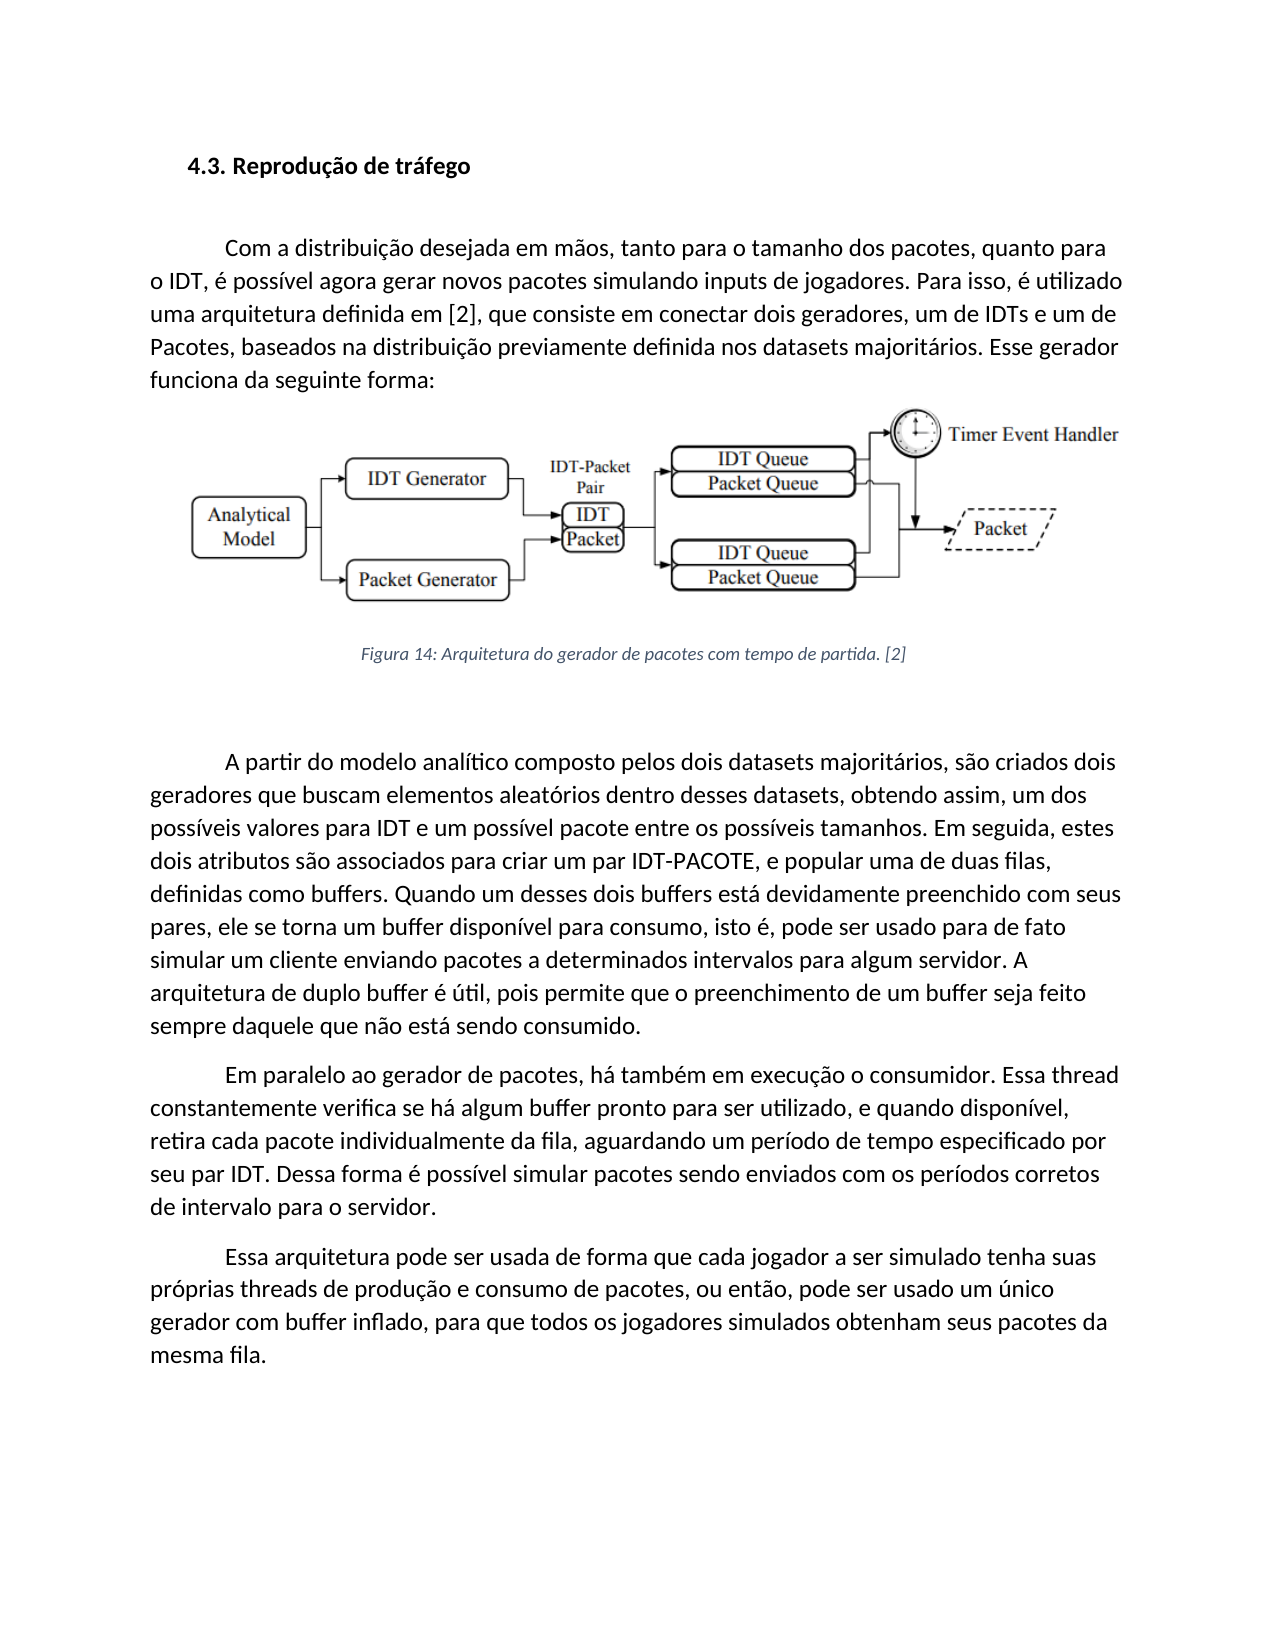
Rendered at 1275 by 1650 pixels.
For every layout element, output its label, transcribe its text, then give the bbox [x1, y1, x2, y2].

text A partir do modelo analítico composto pelos dois datasets majoritários, são criados dois geradores que buscam elementos aleatórios dentro desses datasets, obtendo assim, um dos possíveis valores para IDT e um possível pacote entre os possíveis tamanhos. Em seguida, estes dois atributos são associados para criar um par IDT-PACOTE, e popular uma de duas filas, definidas como buffers. Quando um desses dois buffers está devidamente preenchido com seus pares, ele se torna um buffer disponível para consumo, isto é, pode ser usado para de fato simular um cliente enviando pacotes a determinados intervalos para algum servidor. A arquitetura de duplo buffer é útil, pois permite que o preenchimento de um buffer seja feito sempre daquele que não está sendo consumido. [150, 746, 1125, 1040]
text Em paralelo ao gerador de pacotes, há também em execução o consumidor. Essa thread constantemente verifica se há algum buffer pronto para ser utilizado, e quando disponível, retira cada pacote individualmente da fila, aguardando um período de tempo especificado por seu par IDT. Dessa forma é possível simular pacotes sendo enviados com os períodos corretos de intervalo para o servidor. [150, 1059, 1125, 1222]
list Reprodução de tráfego [187, 150, 1125, 181]
picture [150, 399, 1125, 643]
text Com a distribuição desejada em mãos, tanto para o tamanho dos pacotes, quanto para o IDT, é possível agora gerar novos pacotes simulando inputs de jogadores. Para isso, é utilizado uma arquitetura definida em [2], que consiste em conectar dois geradores, um de IDTs e um de Pacotes, baseados na distribuição previamente definida nos datasets majoritários. Esse gerador funciona da seguinte forma: [150, 232, 1125, 395]
text Essa arquitetura pode ser usada de forma que cada jogador a ser simulado tenha suas próprias threads de produção e consumo de pacotes, ou então, pode ser usado um único gerador com buffer inflado, para que todos os jogadores simulados obtenham seus pacotes da mesma fila. [150, 1241, 1125, 1370]
